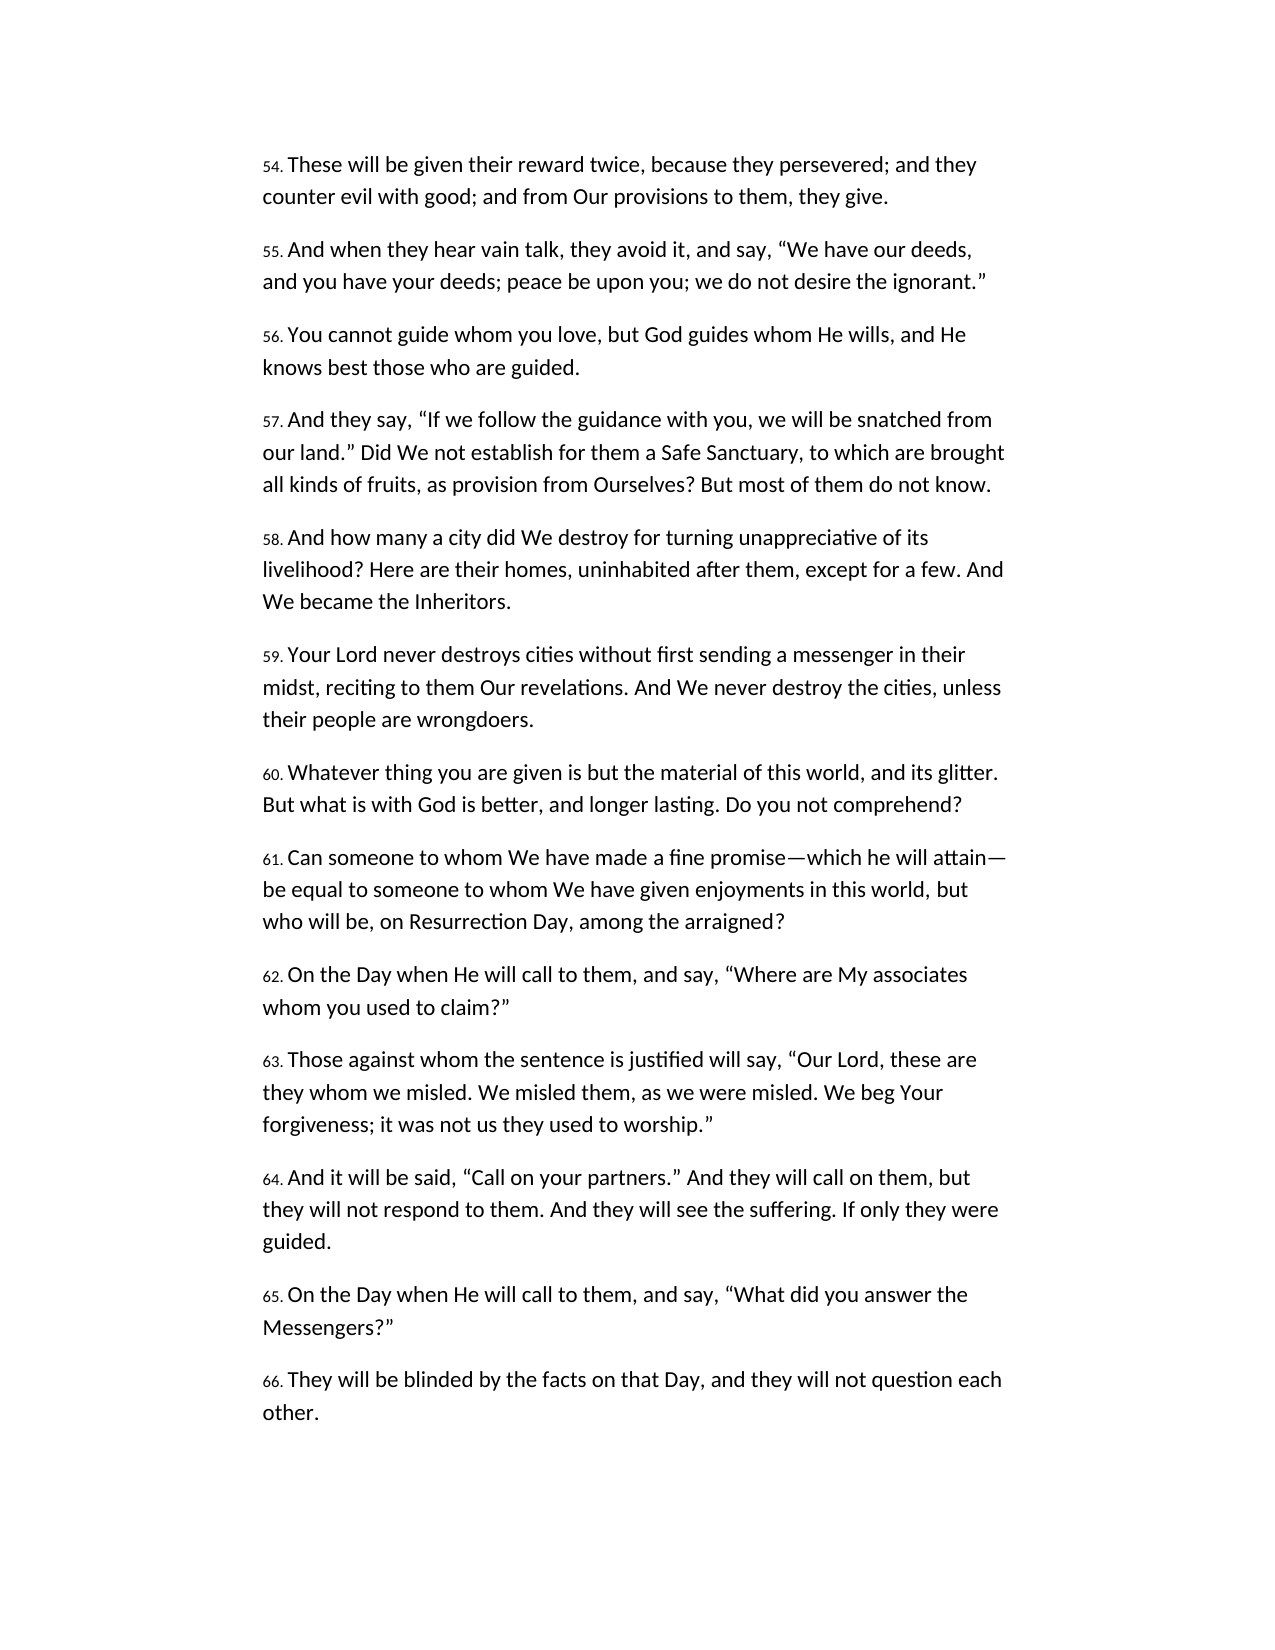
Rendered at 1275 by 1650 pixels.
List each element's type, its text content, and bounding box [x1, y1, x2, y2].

text These will be given their reward twice, because they persevered; and they counter evil with good; and from Our provisions to them, they give. [262, 150, 1012, 210]
text They will be blinded by the facts on that Day, and they will not question each other. [262, 1366, 1012, 1426]
text Can someone to whom We have made a fine promise—which he will attain—be equal to someone to whom We have given enjoyments in this world, but who will be, on Resurrection Day, among the arraigned? [262, 843, 1012, 935]
text And it will be said, “Call on your partners.” And they will call on them, but they will not respond to them. And they will see the suffering. If only they were guided. [262, 1163, 1012, 1255]
text And when they hear vain talk, they avoid it, and say, “We have our deeds, and you have your deeds; peace be upon you; we do not desire the ignorant.” [262, 235, 1012, 295]
text Those against whom the sentence is justified will say, “Our Lord, these are they whom we misled. We misled them, as we were misled. We beg Your forgiveness; it was not us they used to worship.” [262, 1046, 1012, 1138]
text Whatever thing you are given is but the material of this world, and its glitter. But what is with God is better, and longer lasting. Do you not comprehend? [262, 758, 1012, 818]
text On the Day when He will call to them, and say, “What did you answer the Messengers?” [262, 1280, 1012, 1341]
text Your Lord never destroys cities without first sending a messenger in their midst, reciting to them Our revelations. And We never destroy the cities, unless their people are wrongdoers. [262, 640, 1012, 733]
text On the Day when He will call to them, and say, “Where are My associates whom you used to claim?” [262, 960, 1012, 1021]
text You cannot guide whom you love, but God guides whom He wills, and He knows best those who are guided. [262, 320, 1012, 381]
text And how many a city did We destroy for turning unappreciative of its livelihood? Here are their homes, uninhabited after them, except for a few. And We became the Inheritors. [262, 523, 1012, 615]
text And they say, “If we follow the guidance with you, we will be snatched from our land.” Did We not establish for them a Safe Sanctuary, to which are brought all kinds of fruits, as provision from Ourselves? But most of them do not know. [262, 406, 1012, 498]
